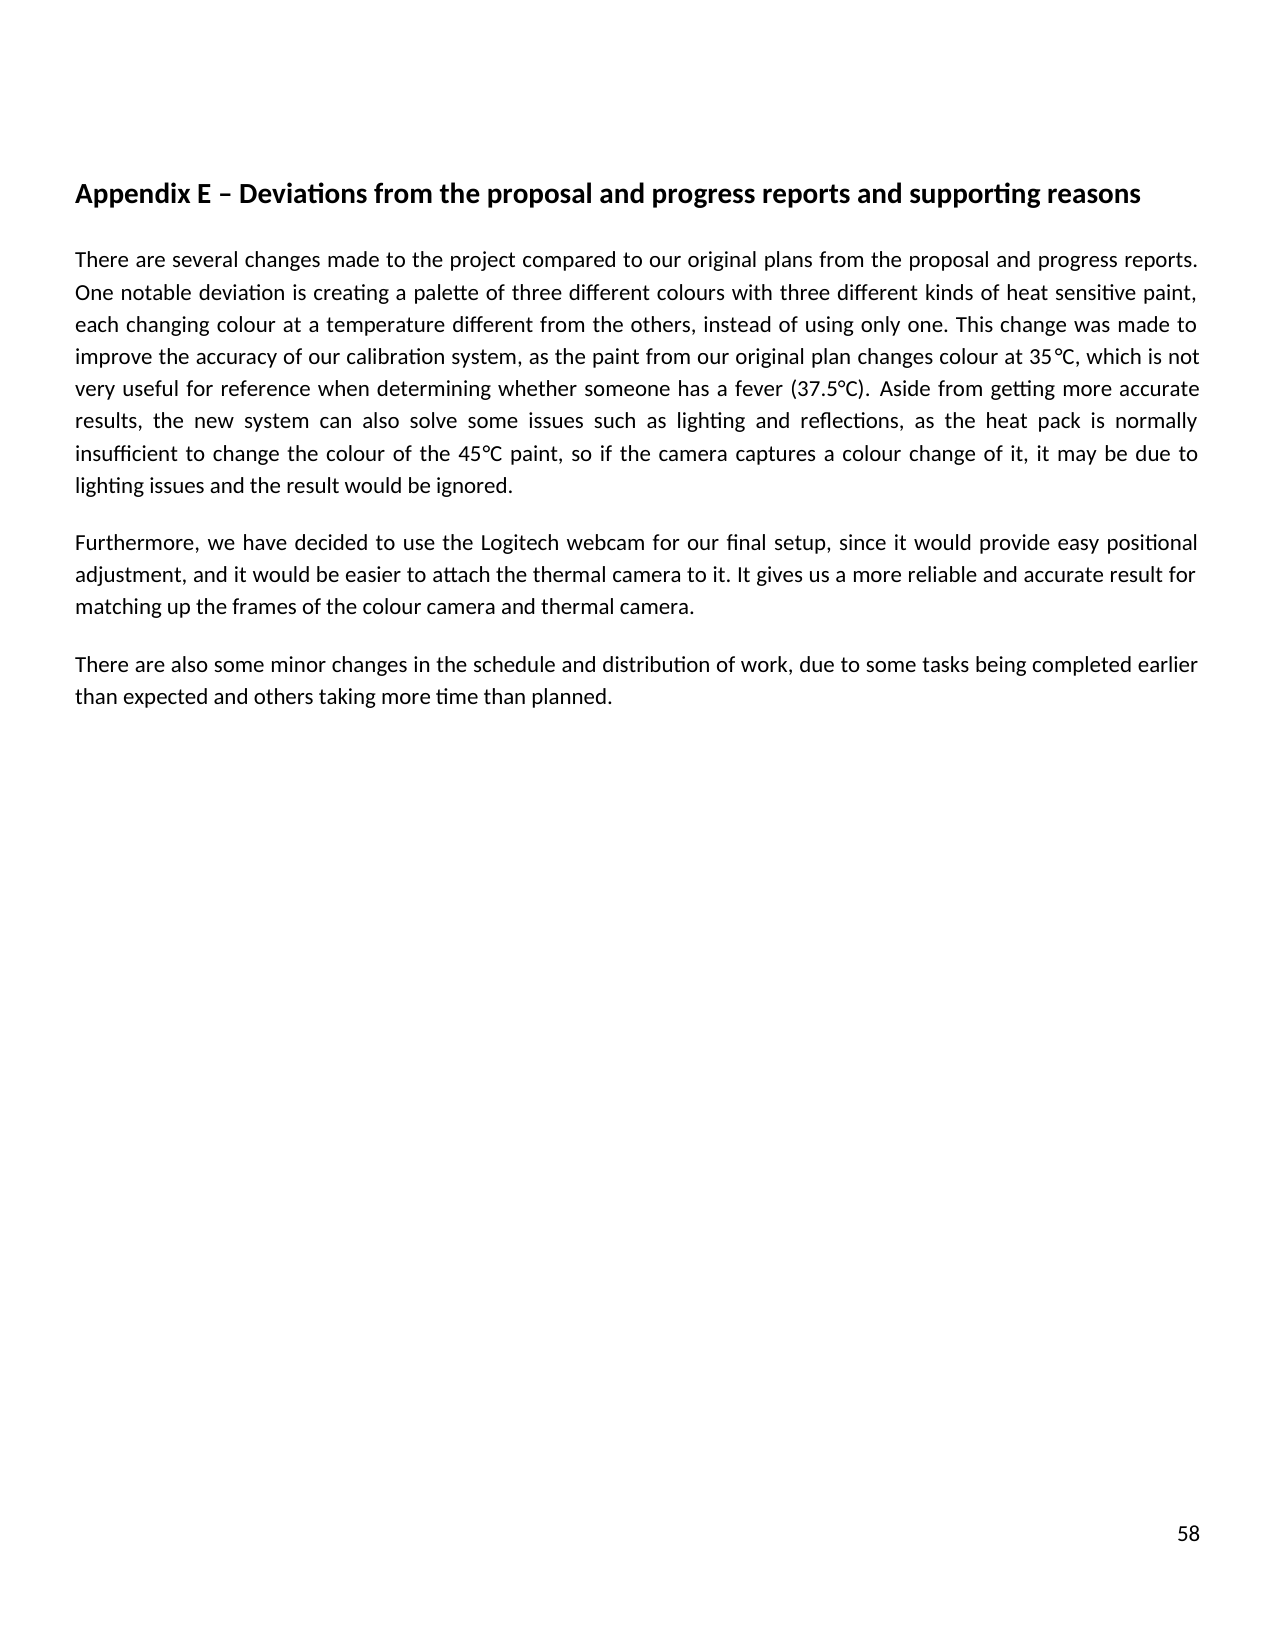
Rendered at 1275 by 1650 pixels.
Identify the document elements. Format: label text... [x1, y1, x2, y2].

text There are several changes made to the project compared to our original plans from the proposal and progress reports. One notable deviation is creating a palette of three different colours with three different kinds of heat sensitive paint, each changing colour at a temperature different from the others, instead of using only one. This change was made to improve the accuracy of our calibration system, as the paint from our original plan changes colour at 35°C, which is not very useful for reference when determining whether someone has a fever (37.5°C). Aside from getting more accurate results, the new system can also solve some issues such as lighting and reflections, as the heat pack is normally insufficient to change the colour of the 45°C paint, so if the camera captures a colour change of it, it may be due to lighting issues and the result would be ignored. [75, 246, 1200, 499]
subtitle Appendix E – Deviations from the proposal and progress reports and supporting reasons [75, 175, 1200, 211]
text There are also some minor changes in the schedule and distribution of work, due to some tasks being completed earlier than expected and others taking more time than planned. [75, 650, 1200, 710]
text Furthermore, we have decided to use the Logitech webcam for our final setup, since it would provide easy positional adjustment, and it would be easier to attach the thermal camera to it. It gives us a more reliable and accurate result for matching up the frames of the colour camera and thermal camera. [75, 528, 1200, 621]
